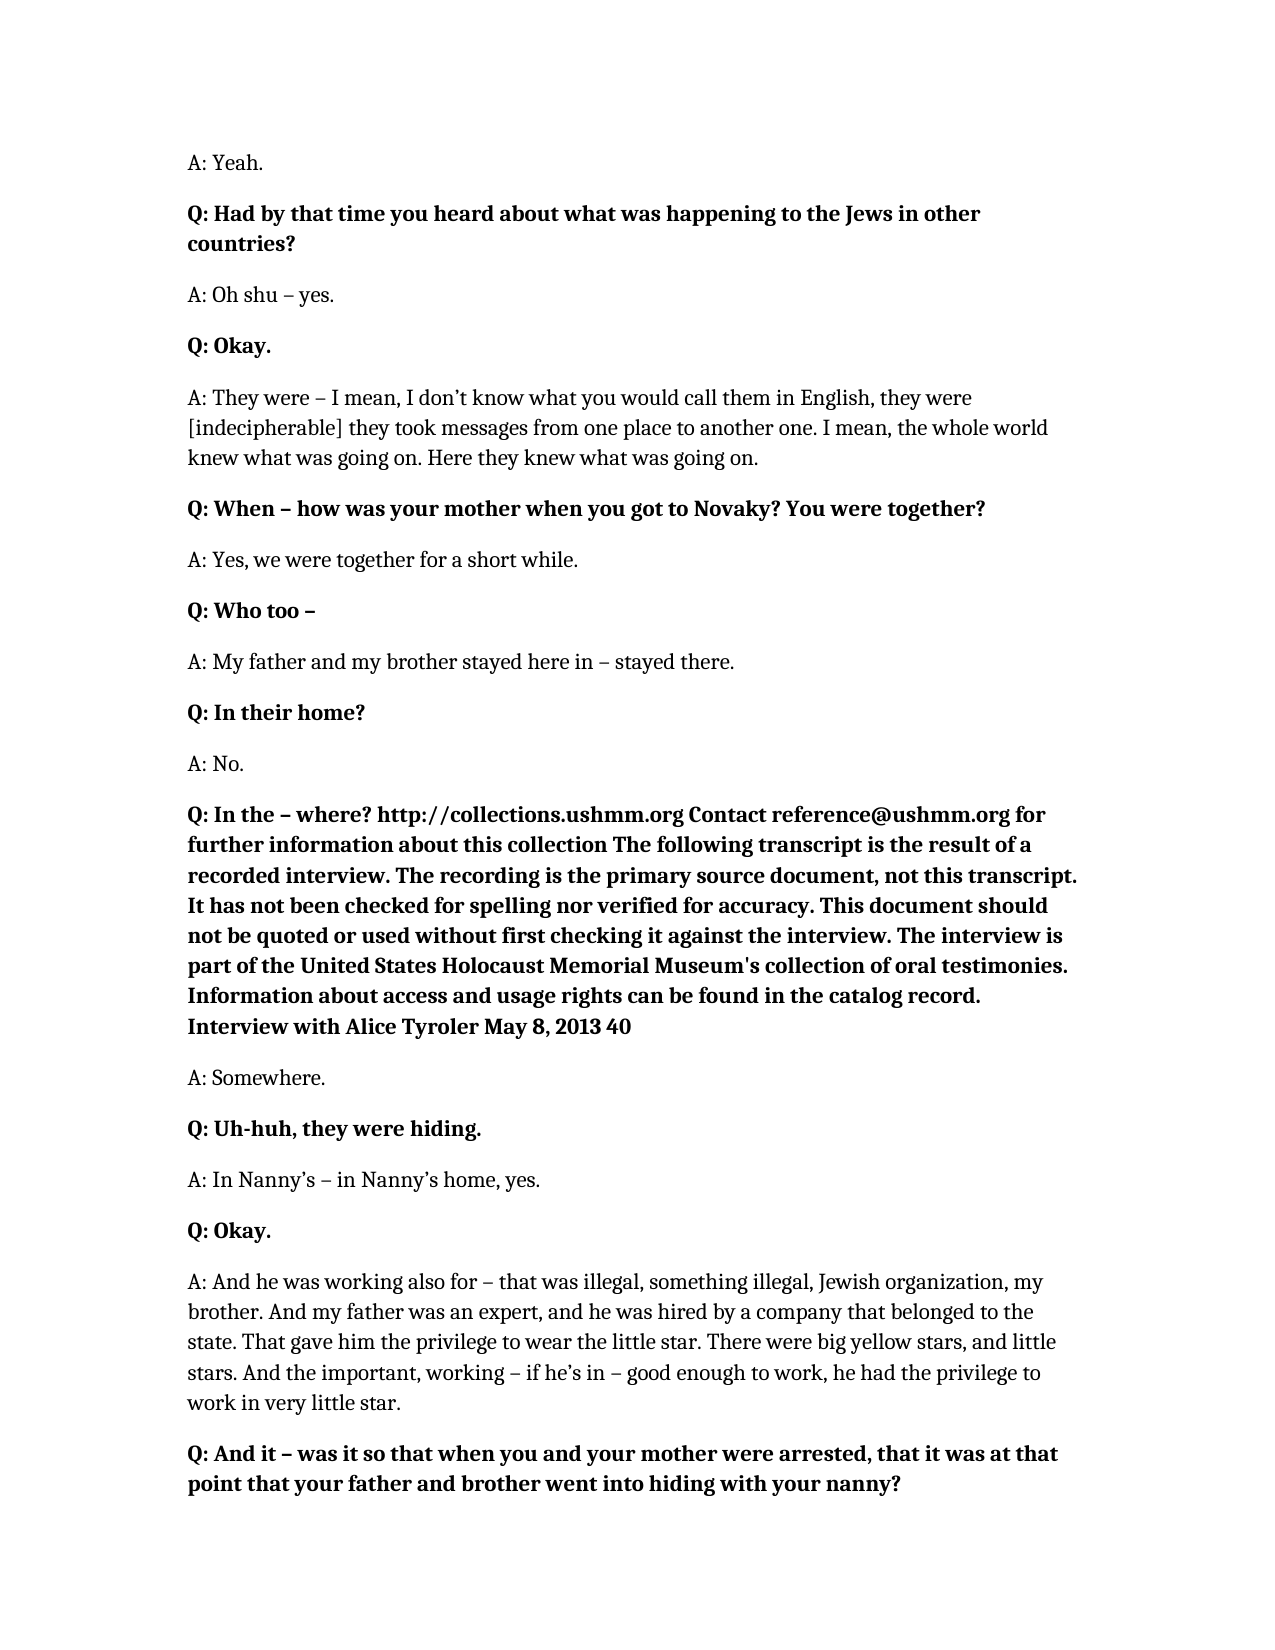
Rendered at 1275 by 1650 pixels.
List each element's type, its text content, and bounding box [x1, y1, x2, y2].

text A: No. [187, 751, 1087, 777]
text Q: Okay. [187, 333, 1087, 360]
text Q: And it – was it so that when you and your mother were arrested, that it was at that point that your father and brother went into hiding with your nanny? [187, 1441, 1087, 1497]
text Q: When – how was your mother when you got to Novaky? You were together? [187, 496, 1087, 522]
text A: My father and my brother stayed here in – stayed there. [187, 649, 1087, 675]
text A: Somewhere. [187, 1064, 1087, 1091]
text A: Yes, we were together for a short while. [187, 547, 1087, 573]
text Q: Okay. [187, 1218, 1087, 1244]
text Q: Who too – [187, 598, 1087, 624]
text Q: In their home? [187, 700, 1087, 726]
text Q: In the – where? http://collections.ushmm.org Contact reference@ushmm.org for further information about this collection The following transcript is the result of a recorded interview. The recording is the primary source document, not this transcript. It has not been checked for spelling nor verified for accuracy. This document should not be quoted or used without first checking it against the interview. The interview is part of the United States Holocaust Memorial Museum's collection of oral testimonies. Information about access and usage rights can be found in the catalog record. Interview with Alice Tyroler May 8, 2013 40 [187, 802, 1087, 1040]
text A: And he was working also for – that was illegal, something illegal, Jewish organization, my brother. And my father was an expert, and he was hired by a company that belonged to the state. That gave him the privilege to wear the little star. There were big yellow stars, and little stars. And the important, working – if he’s in – good enough to work, he had the privilege to work in very little star. [187, 1269, 1087, 1416]
text Q: Had by that time you heard about what was happening to the Jews in other countries? [187, 201, 1087, 258]
text A: They were – I mean, I don’t know what you would call them in English, they were [indecipherable] they took messages from one place to another one. I mean, the whole world knew what was going on. Here they knew what was going on. [187, 384, 1087, 471]
text A: In Nanny’s – in Nanny’s home, yes. [187, 1167, 1087, 1193]
text Q: Uh-huh, they were hiding. [187, 1116, 1087, 1142]
text A: Yeah. [187, 150, 1087, 176]
text A: Oh shu – yes. [187, 282, 1087, 309]
